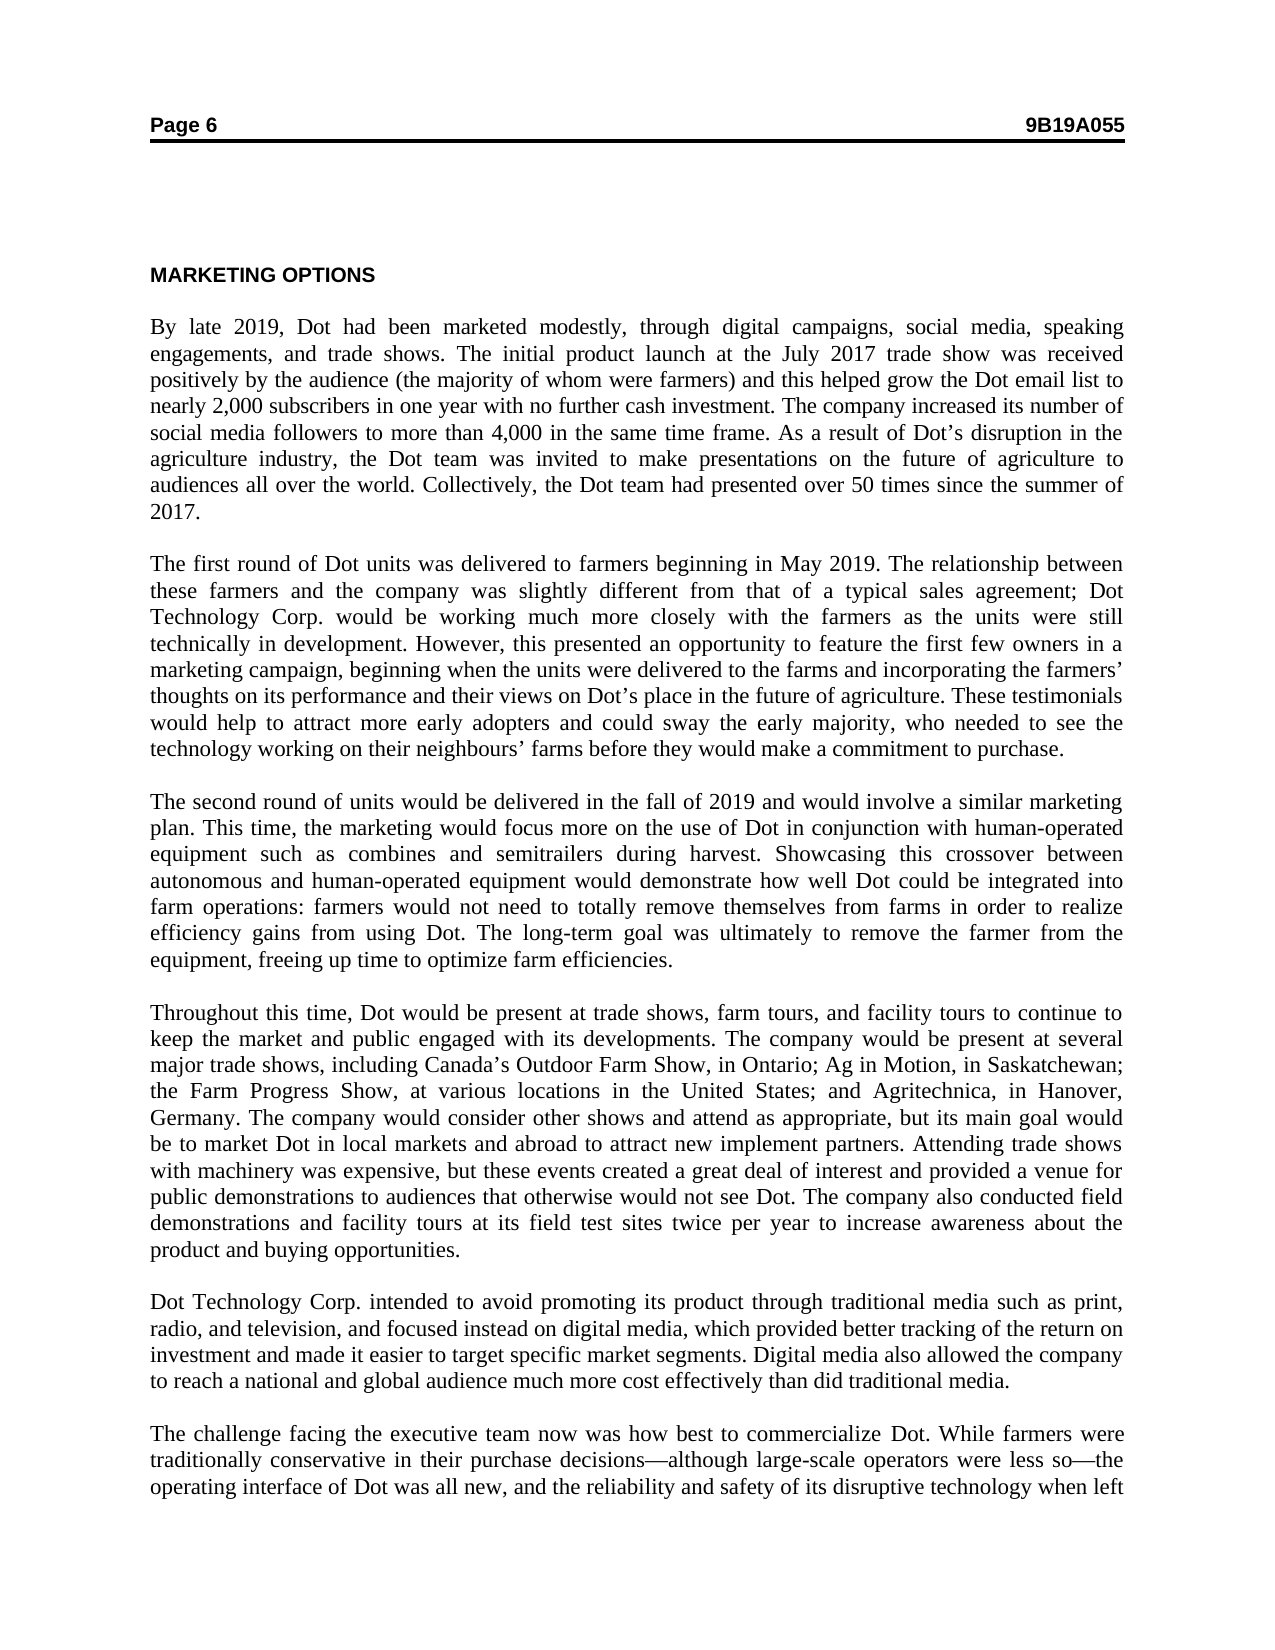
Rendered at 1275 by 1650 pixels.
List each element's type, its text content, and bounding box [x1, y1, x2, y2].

text By late 2019, Dot had been marketed modestly, through digital campaigns, social media, speaking engagements, and trade shows. The initial product launch at the July 2017 trade show was received positively by the audience (the majority of whom were farmers) and this helped grow the Dot email list to nearly 2,000 subscribers in one year with no further cash investment. The company increased its number of social media followers to more than 4,000 in the same time frame. As a result of Dot’s disruption in the agriculture industry, the Dot team was invited to make presentations on the future of agriculture to audiences all over the world. Collectively, the Dot team had presented over 50 times since the summer of 2017. [150, 313, 1125, 524]
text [150, 1420, 1125, 1499]
text Dot Technology Corp. intended to avoid promoting its product through traditional media such as print, radio, and television, and focused instead on digital media, which provided better tracking of the return on investment and made it easier to target specific market segments. Digital media also allowed the company to reach a national and global audience much more cost effectively than did traditional media. [150, 1288, 1125, 1394]
text MARKETING OPTIONS [150, 263, 1125, 287]
text The second round of units would be delivered in the fall of 2019 and would involve a similar marketing plan. This time, the marketing would focus more on the use of Dot in conjunction with human-operated equipment such as combines and semitrailers during harvest. Showcasing this crossover between autonomous and human-operated equipment would demonstrate how well Dot could be integrated into farm operations: farmers would not need to totally remove themselves from farms in order to realize efficiency gains from using Dot. The long-term goal was ultimately to remove the farmer from the equipment, freeing up time to optimize farm efficiencies. [150, 788, 1125, 972]
text Throughout this time, Dot would be present at trade shows, farm tours, and facility tours to continue to keep the market and public engaged with its developments. The company would be present at several major trade shows, including Canada’s Outdoor Farm Show, in Ontario; Ag in Motion, in Saskatchewan; the Farm Progress Show, at various locations in the United States; and Agritechnica, in Hanover, Germany. The company would consider other shows and attend as appropriate, but its main goal would be to market Dot in local markets and abroad to attract new implement partners. Attending trade shows with machinery was expensive, but these events created a great deal of interest and provided a venue for public demonstrations to audiences that otherwise would not see Dot. The company also conducted field demonstrations and facility tours at its field test sites twice per year to increase awareness about the product and buying opportunities. [150, 998, 1125, 1262]
text The first round of Dot units was delivered to farmers beginning in May 2019. The relationship between these farmers and the company was slightly different from that of a typical sales agreement; Dot Technology Corp. would be working much more closely with the farmers as the units were still technically in development. However, this presented an opportunity to feature the first few owners in a marketing campaign, beginning when the units were delivered to the farms and incorporating the farmers’ thoughts on its performance and their views on Dot’s place in the future of agriculture. These testimonials would help to attract more early adopters and could sway the early majority, who needed to see the technology working on their neighbours’ farms before they would make a commitment to purchase. [150, 551, 1125, 761]
